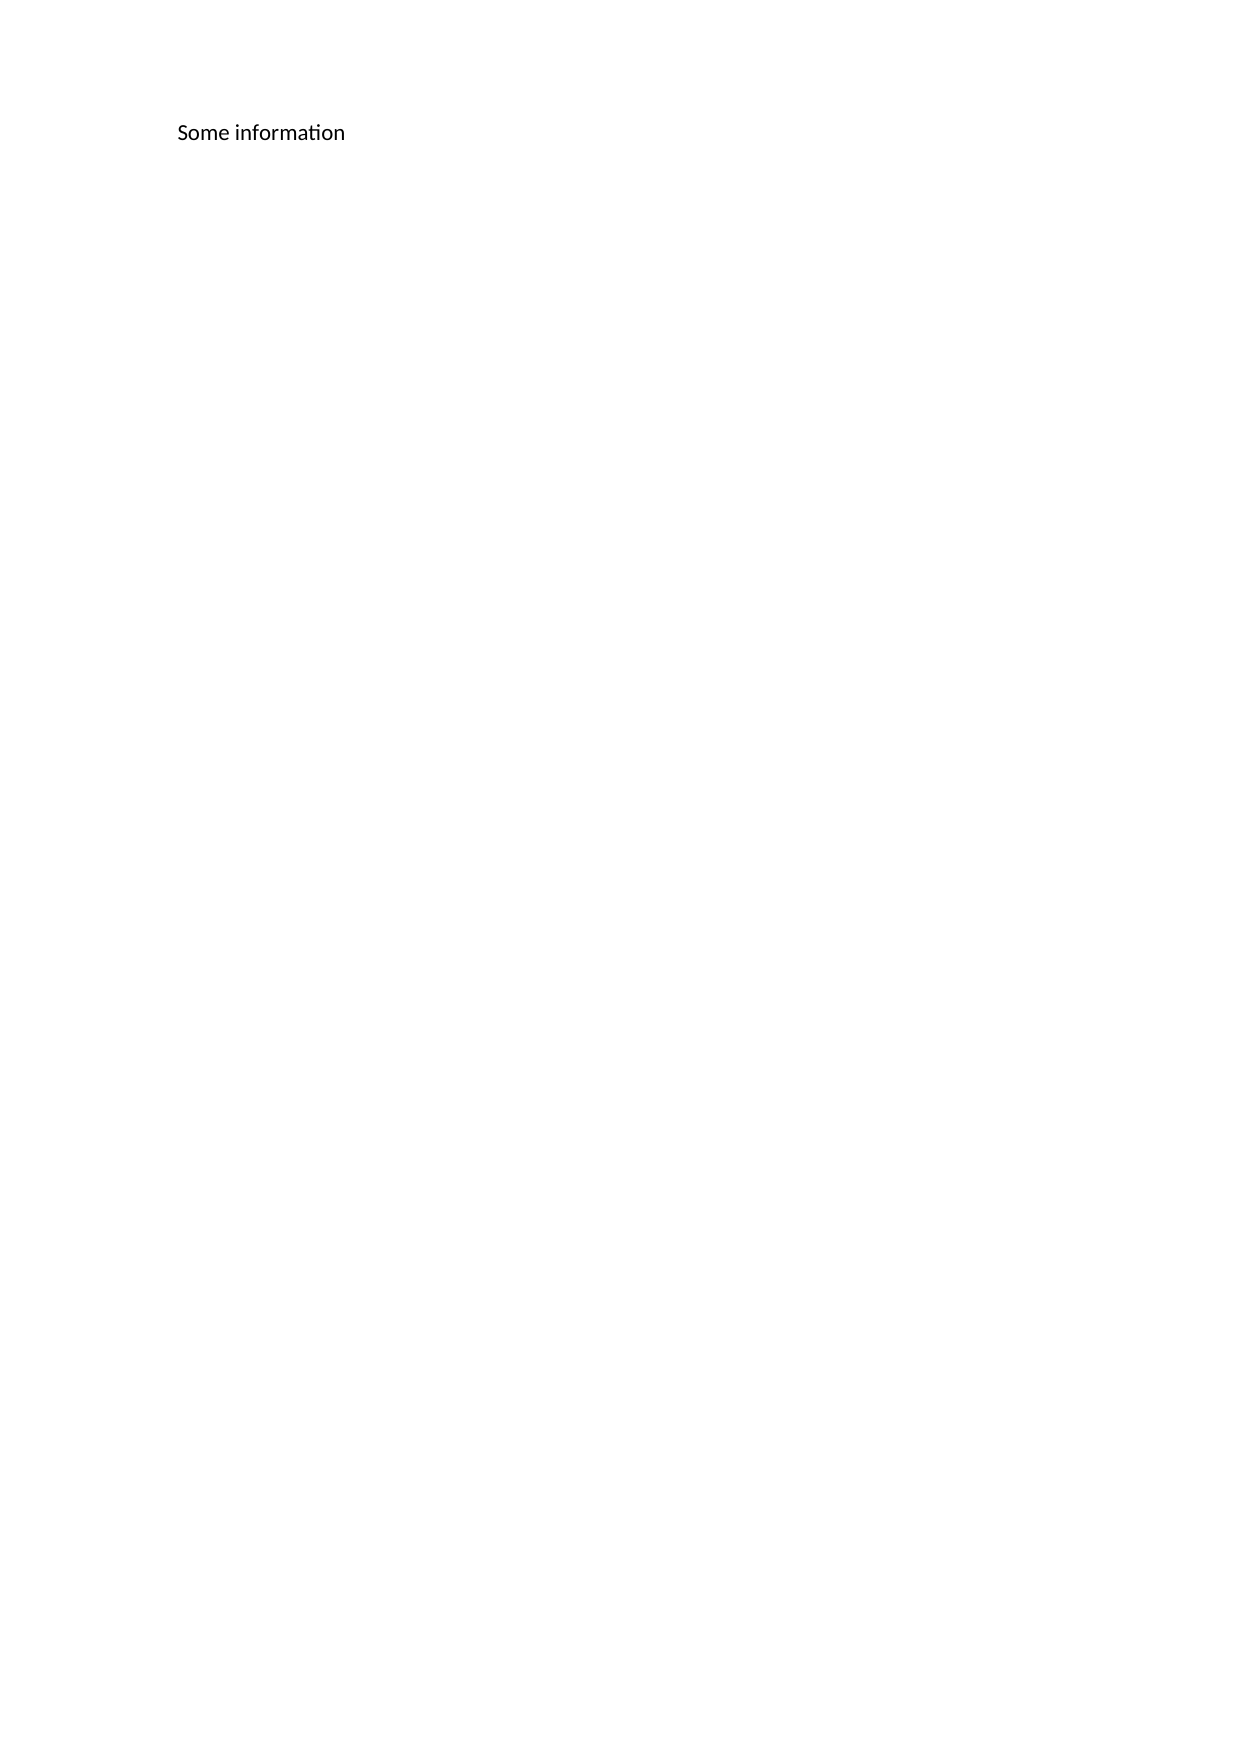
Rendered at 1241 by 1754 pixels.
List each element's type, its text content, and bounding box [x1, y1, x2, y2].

text Some information [177, 118, 1152, 146]
